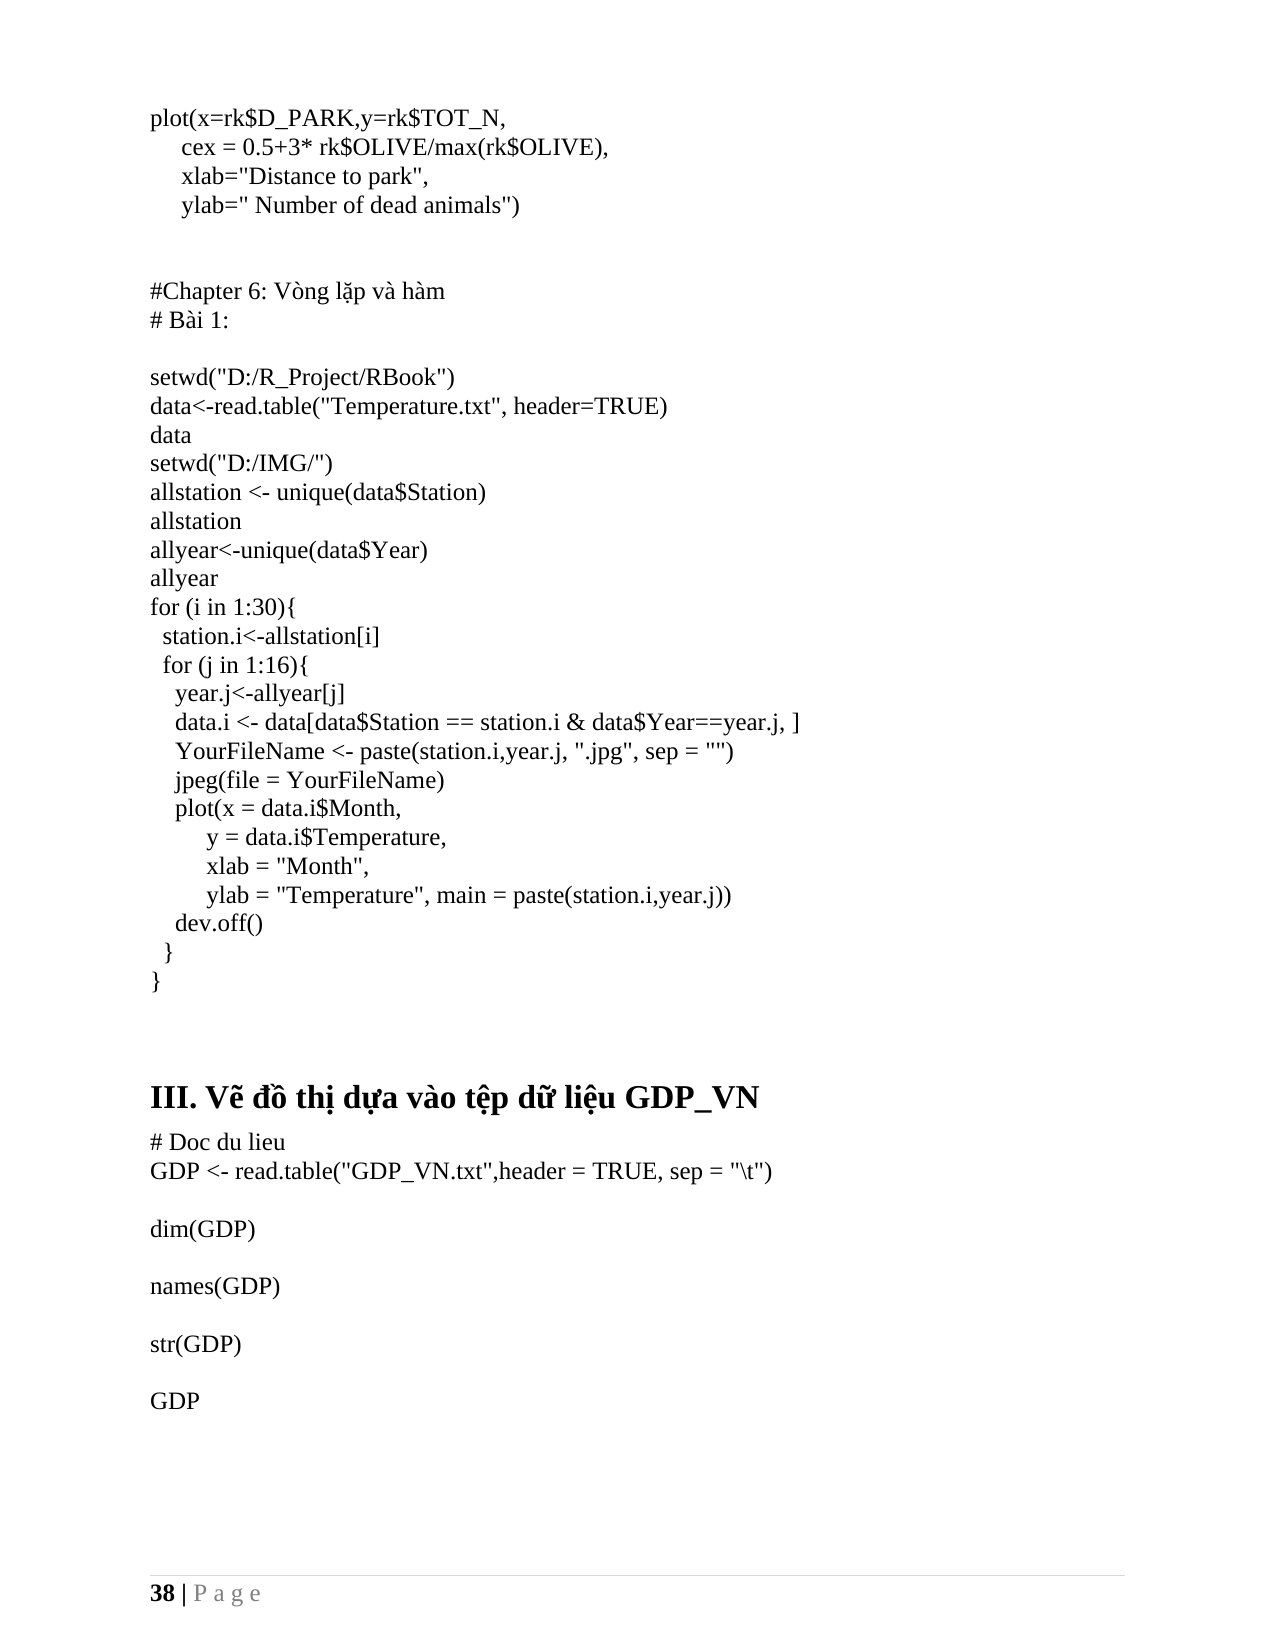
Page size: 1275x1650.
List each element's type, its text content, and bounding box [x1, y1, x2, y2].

text y = data.i$Temperature, [150, 822, 1125, 851]
text str(GDP) [150, 1329, 1125, 1357]
text setwd("D:/IMG/") [150, 448, 1125, 477]
text ylab=" Number of dead animals") [150, 190, 1125, 218]
text data.i <- data[data$Station == station.i & data$Year==year.j, ] [150, 707, 1125, 736]
text GDP [150, 1386, 1125, 1415]
text #Chapter 6: Vòng lặp và hàm [150, 276, 1125, 305]
text cex = 0.5+3* rk$OLIVE/max(rk$OLIVE), [150, 132, 1125, 161]
text data [150, 420, 1125, 448]
text } [150, 937, 1125, 966]
text for (j in 1:16){ [150, 650, 1125, 678]
text data<-read.table("Temperature.txt", header=TRUE) [150, 391, 1125, 420]
text GDP <- read.table("GDP_VN.txt",header = TRUE, sep = "\t") [150, 1156, 1125, 1185]
text allstation <- unique(data$Station) [150, 477, 1125, 506]
text # Bài 1: [150, 305, 1125, 333]
subtitle III. Vẽ đồ thị dựa vào tệp dữ liệu GDP_VN [150, 1077, 1125, 1116]
text names(GDP) [150, 1271, 1125, 1300]
text ylab = "Temperature", main = paste(station.i,year.j)) [150, 880, 1125, 908]
text year.j<-allyear[j] [150, 678, 1125, 707]
text allyear<-unique(data$Year) [150, 535, 1125, 563]
text station.i<-allstation[i] [150, 621, 1125, 650]
text # Doc du lieu [150, 1127, 1125, 1156]
text plot(x=rk$D_PARK,y=rk$TOT_N, [150, 103, 1125, 132]
text allyear [150, 563, 1125, 592]
text for (i in 1:30){ [150, 592, 1125, 621]
text } [150, 966, 1125, 995]
text plot(x = data.i$Month, [150, 793, 1125, 822]
text dim(GDP) [150, 1214, 1125, 1242]
text setwd("D:/R_Project/RBook") [150, 362, 1125, 391]
text dev.off() [150, 908, 1125, 937]
text xlab = "Month", [150, 851, 1125, 880]
text allstation [150, 506, 1125, 535]
text YourFileName <- paste(station.i,year.j, ".jpg", sep = "") [150, 736, 1125, 765]
text xlab="Distance to park", [150, 161, 1125, 190]
text jpeg(file = YourFileName) [150, 765, 1125, 793]
